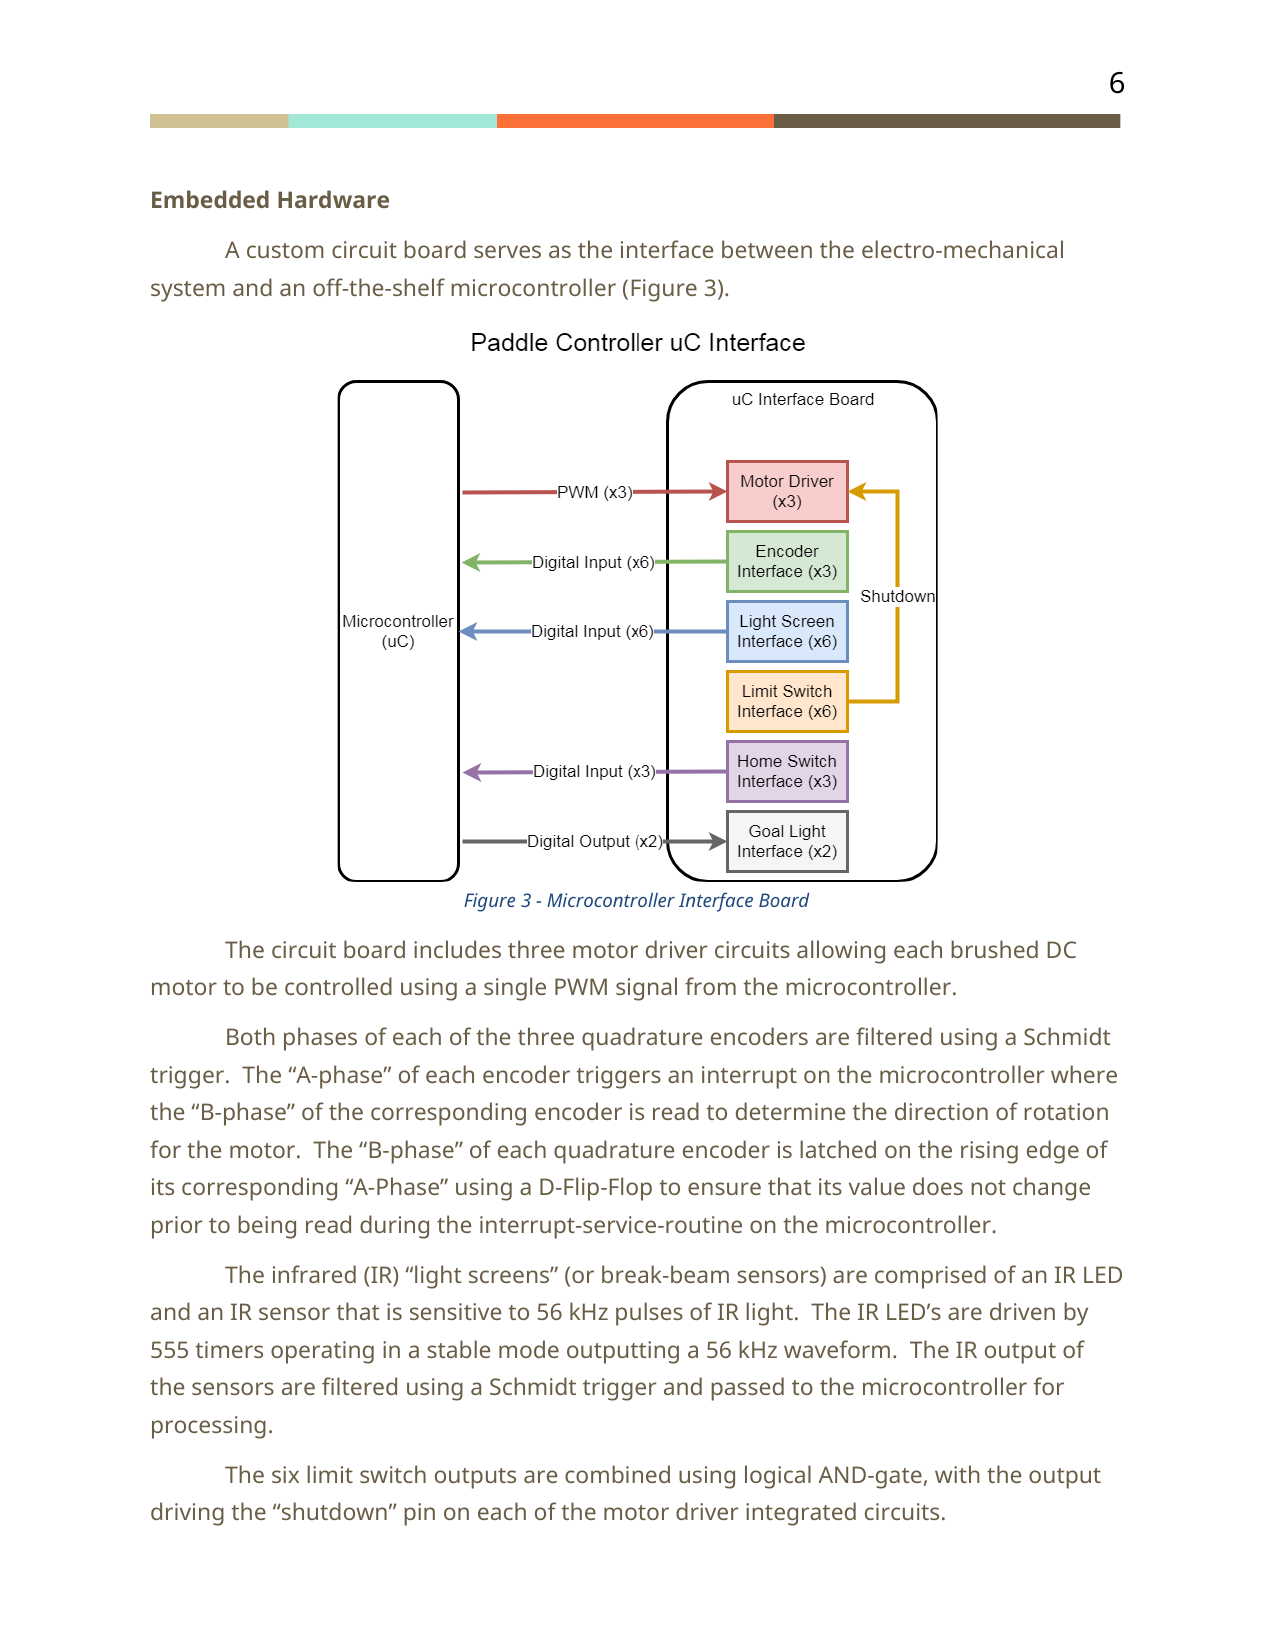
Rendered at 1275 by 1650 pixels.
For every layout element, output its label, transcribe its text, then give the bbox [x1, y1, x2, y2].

picture [150, 114, 1121, 128]
text Figure 3 - Microcontroller Interface Board [150, 887, 1125, 913]
text The six limit switch outputs are combined using logical AND-gate, with the output driving the “shutdown” pin on each of the motor driver integrated circuits. [150, 1459, 1125, 1527]
text The circuit board includes three motor driver circuits allowing each brushed DC motor to be controlled using a single PWM signal from the microcontroller. [150, 934, 1125, 1002]
text Embedded Hardware [150, 184, 1125, 216]
picture [337, 322, 938, 882]
text Both phases of each of the three quadrature encoders are filtered using a Schmidt trigger. The “A-phase” of each encoder triggers an interrupt on the microcontroller where the “B-phase” of the corresponding encoder is read to determine the direction of rotation for the motor. The “B-phase” of each quadrature encoder is latched on the rising edge of its corresponding “A-Phase” using a D-Flip-Flop to ensure that its value does not change prior to being read during the interrupt-service-routine on the microcontroller. [150, 1021, 1125, 1240]
text A custom circuit board serves as the interface between the electro-mechanical system and an off-the-shelf microcontroller (Figure 3). [150, 234, 1125, 303]
text The infrared (IR) “light screens” (or break-beam sensors) are comprised of an IR LED and an IR sensor that is sensitive to 56 kHz pulses of IR light. The IR LED’s are driven by 555 timers operating in a stable mode outputting a 56 kHz waveform. The IR output of the sensors are filtered using a Schmidt trigger and passed to the microcontroller for processing. [150, 1259, 1125, 1440]
